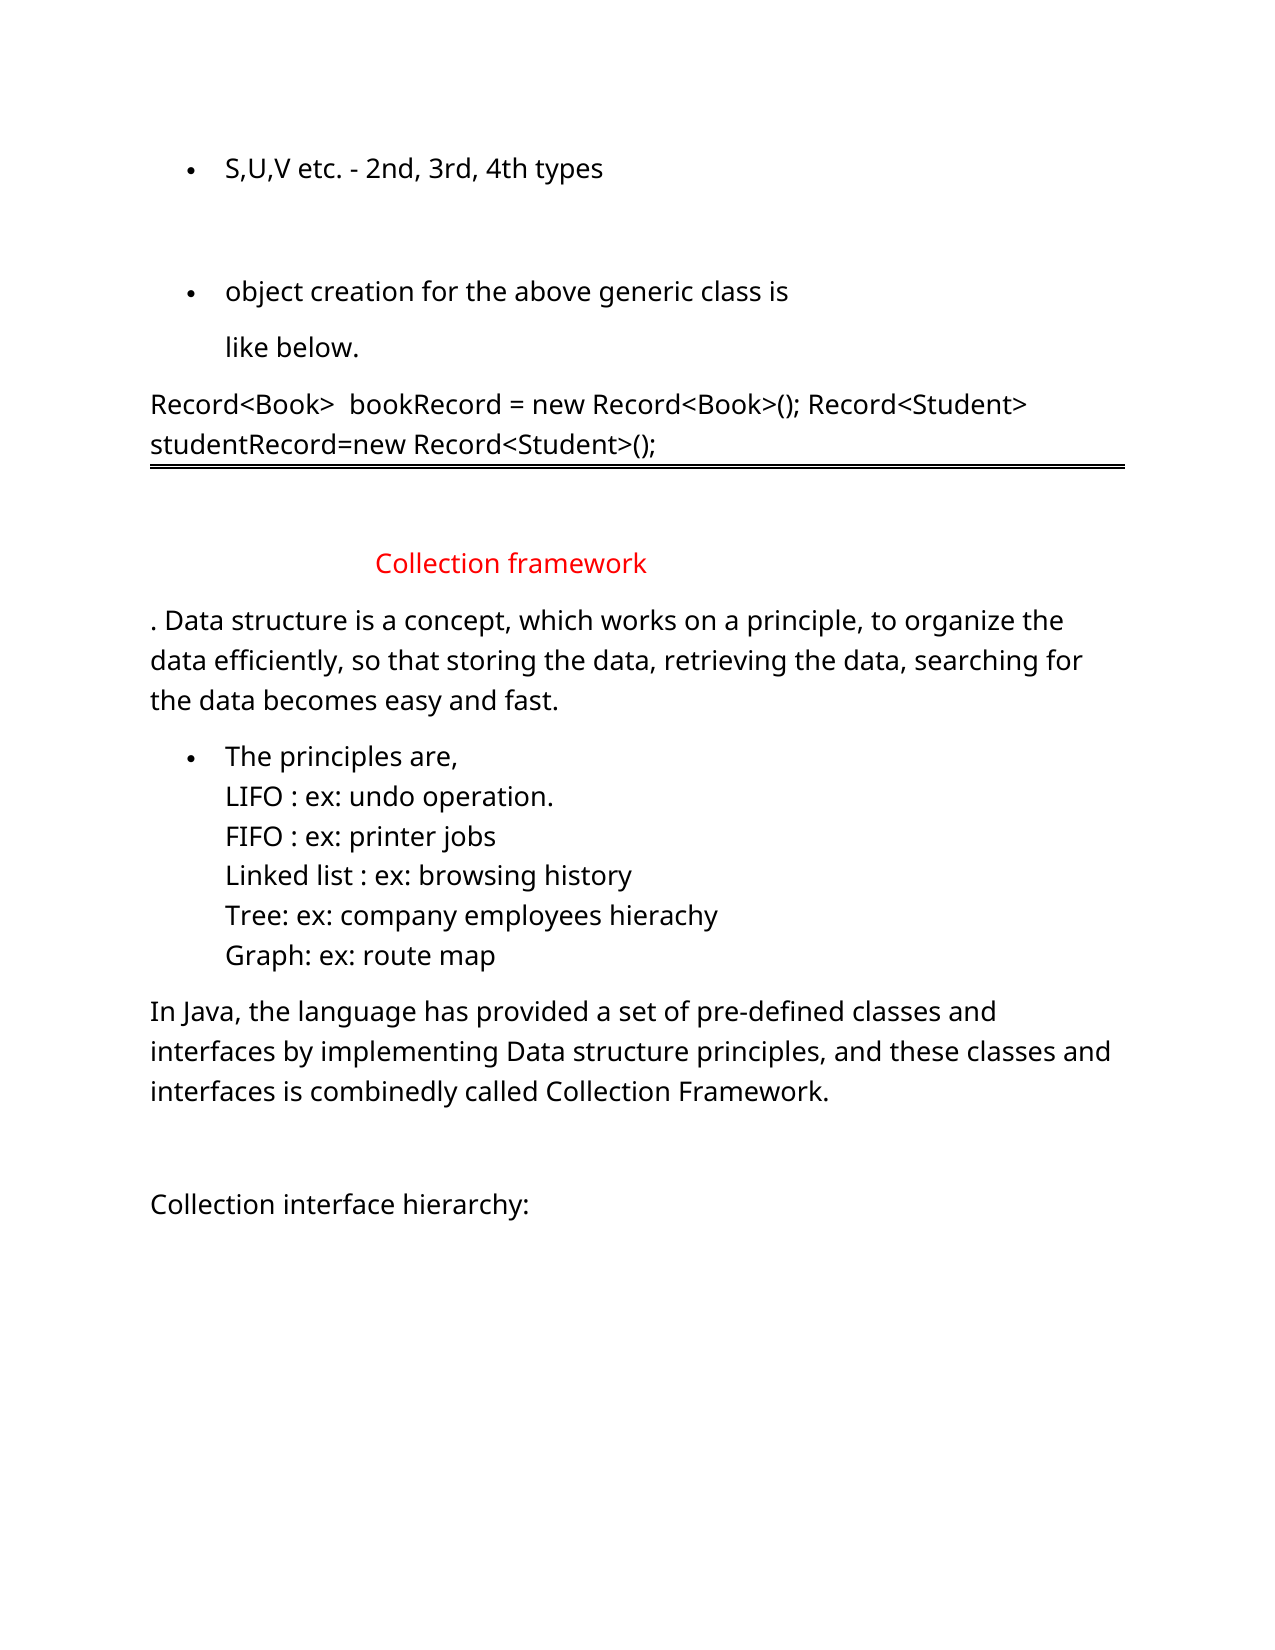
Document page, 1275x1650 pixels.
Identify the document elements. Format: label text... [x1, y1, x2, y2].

text . Data structure is a concept, which works on a principle, to organize the data efficiently, so that storing the data, retrieving the data, searching for the data becomes easy and fast. [150, 601, 1125, 718]
list The principles are, [187, 737, 1125, 774]
text like below. [225, 329, 1125, 366]
list Graph: ex: route map [225, 936, 1125, 973]
text Record<Book> bookRecord = new Record<Book>(); Record<Student> studentRecord=new Record<Student>(); [150, 385, 1125, 464]
list FIFO : ex: printer jobs [225, 817, 1125, 854]
text Collection interface hierarchy: [150, 1185, 1125, 1222]
list Tree: ex: company employees hierachy [225, 897, 1125, 933]
list object creation for the above generic class is [187, 272, 1125, 309]
list S,U,V etc. - 2nd, 3rd, 4th types [187, 150, 1125, 187]
text In Java, the language has provided a set of pre-defined classes and interfaces by implementing Data structure principles, and these classes and interfaces is combinedly called Collection Framework. [150, 993, 1125, 1109]
list Linked list : ex: browsing history [225, 857, 1125, 894]
list LIFO : ex: undo operation. [225, 777, 1125, 814]
text Collection framework [150, 545, 1125, 582]
